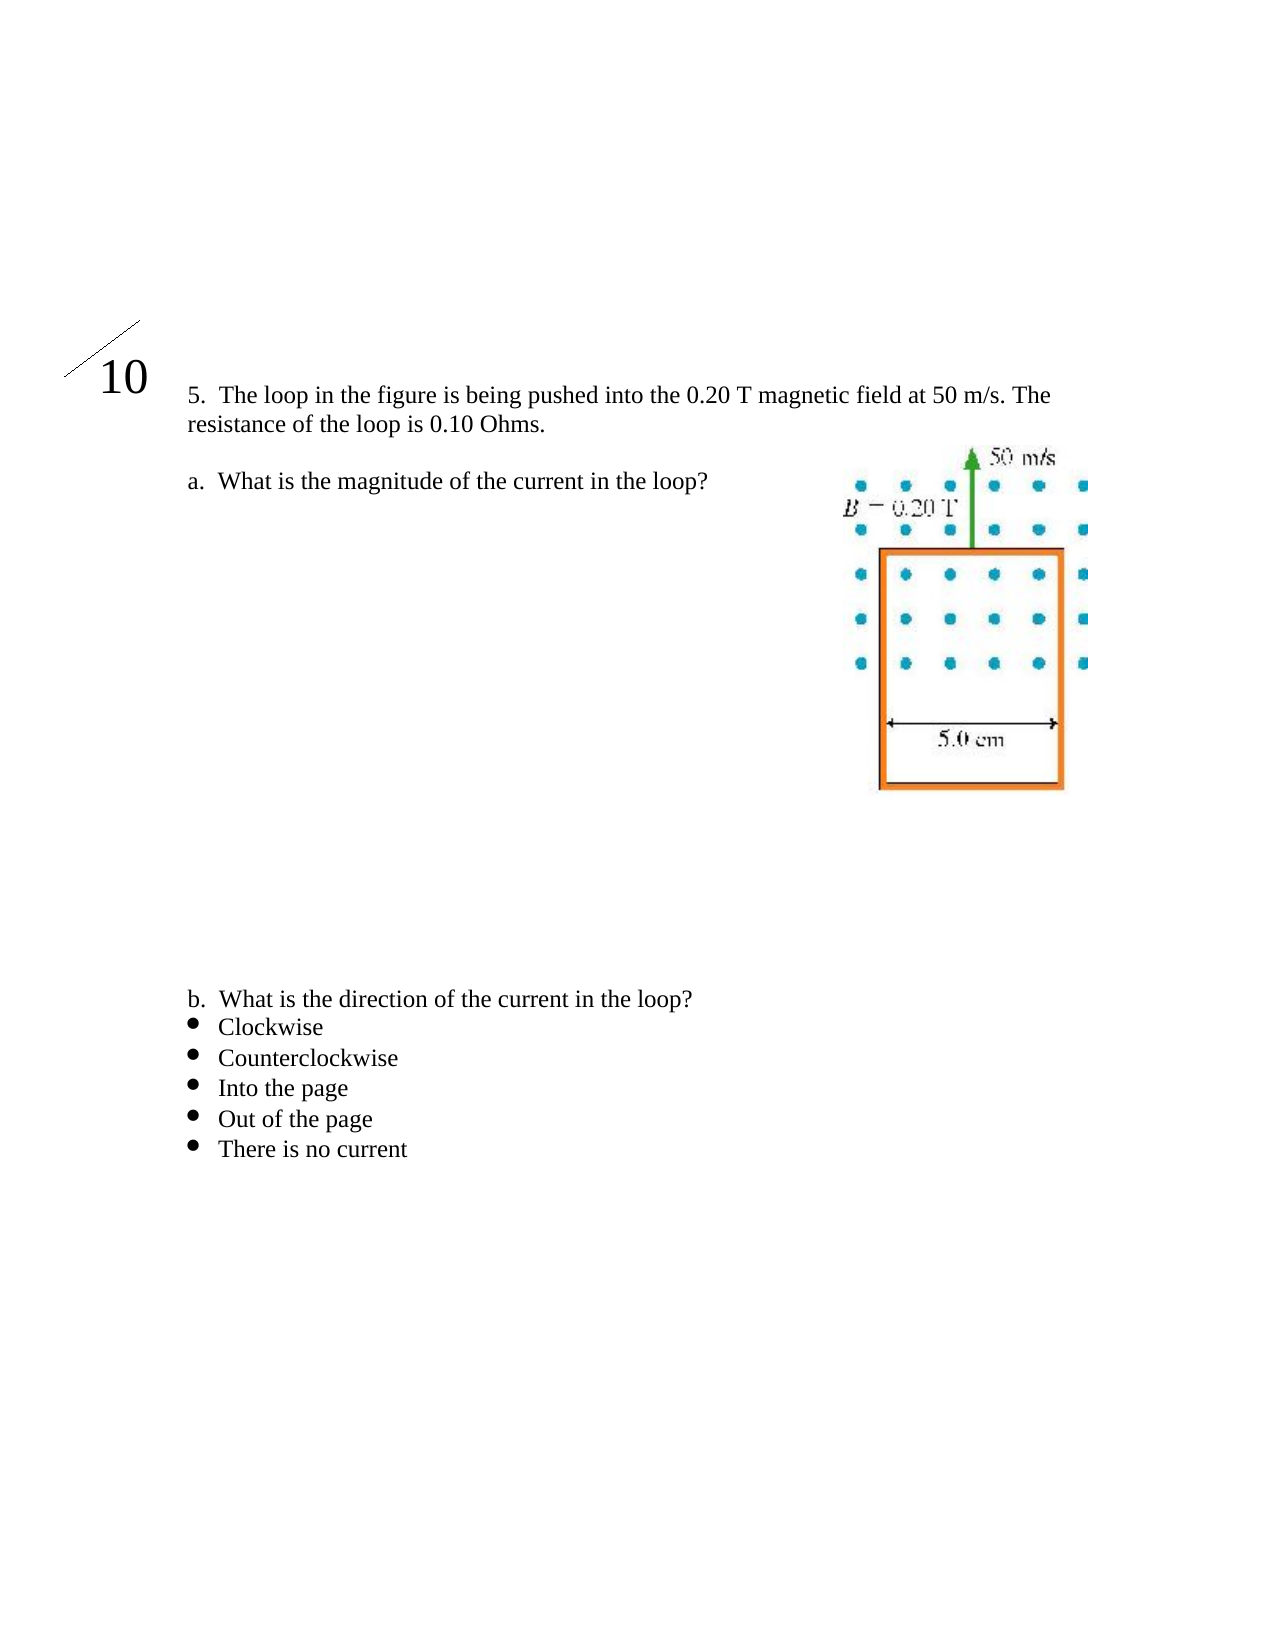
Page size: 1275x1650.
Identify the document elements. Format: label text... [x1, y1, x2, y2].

text Out of the page [187, 1104, 1087, 1134]
text Clockwise [187, 1012, 1087, 1043]
picture [843, 445, 1088, 820]
text a. What is the magnitude of the current in the loop? [187, 466, 843, 495]
text 5. The loop in the figure is being pushed into the 0.20 T magnetic field at 50 m/s. The resistance of the loop is 0.10 Ohms. [187, 380, 1087, 437]
text Counterclockwise [187, 1043, 1087, 1073]
text There is no current [187, 1134, 1087, 1165]
text Into the page [187, 1073, 1087, 1104]
text b. What is the direction of the current in the loop? [187, 984, 1087, 1012]
